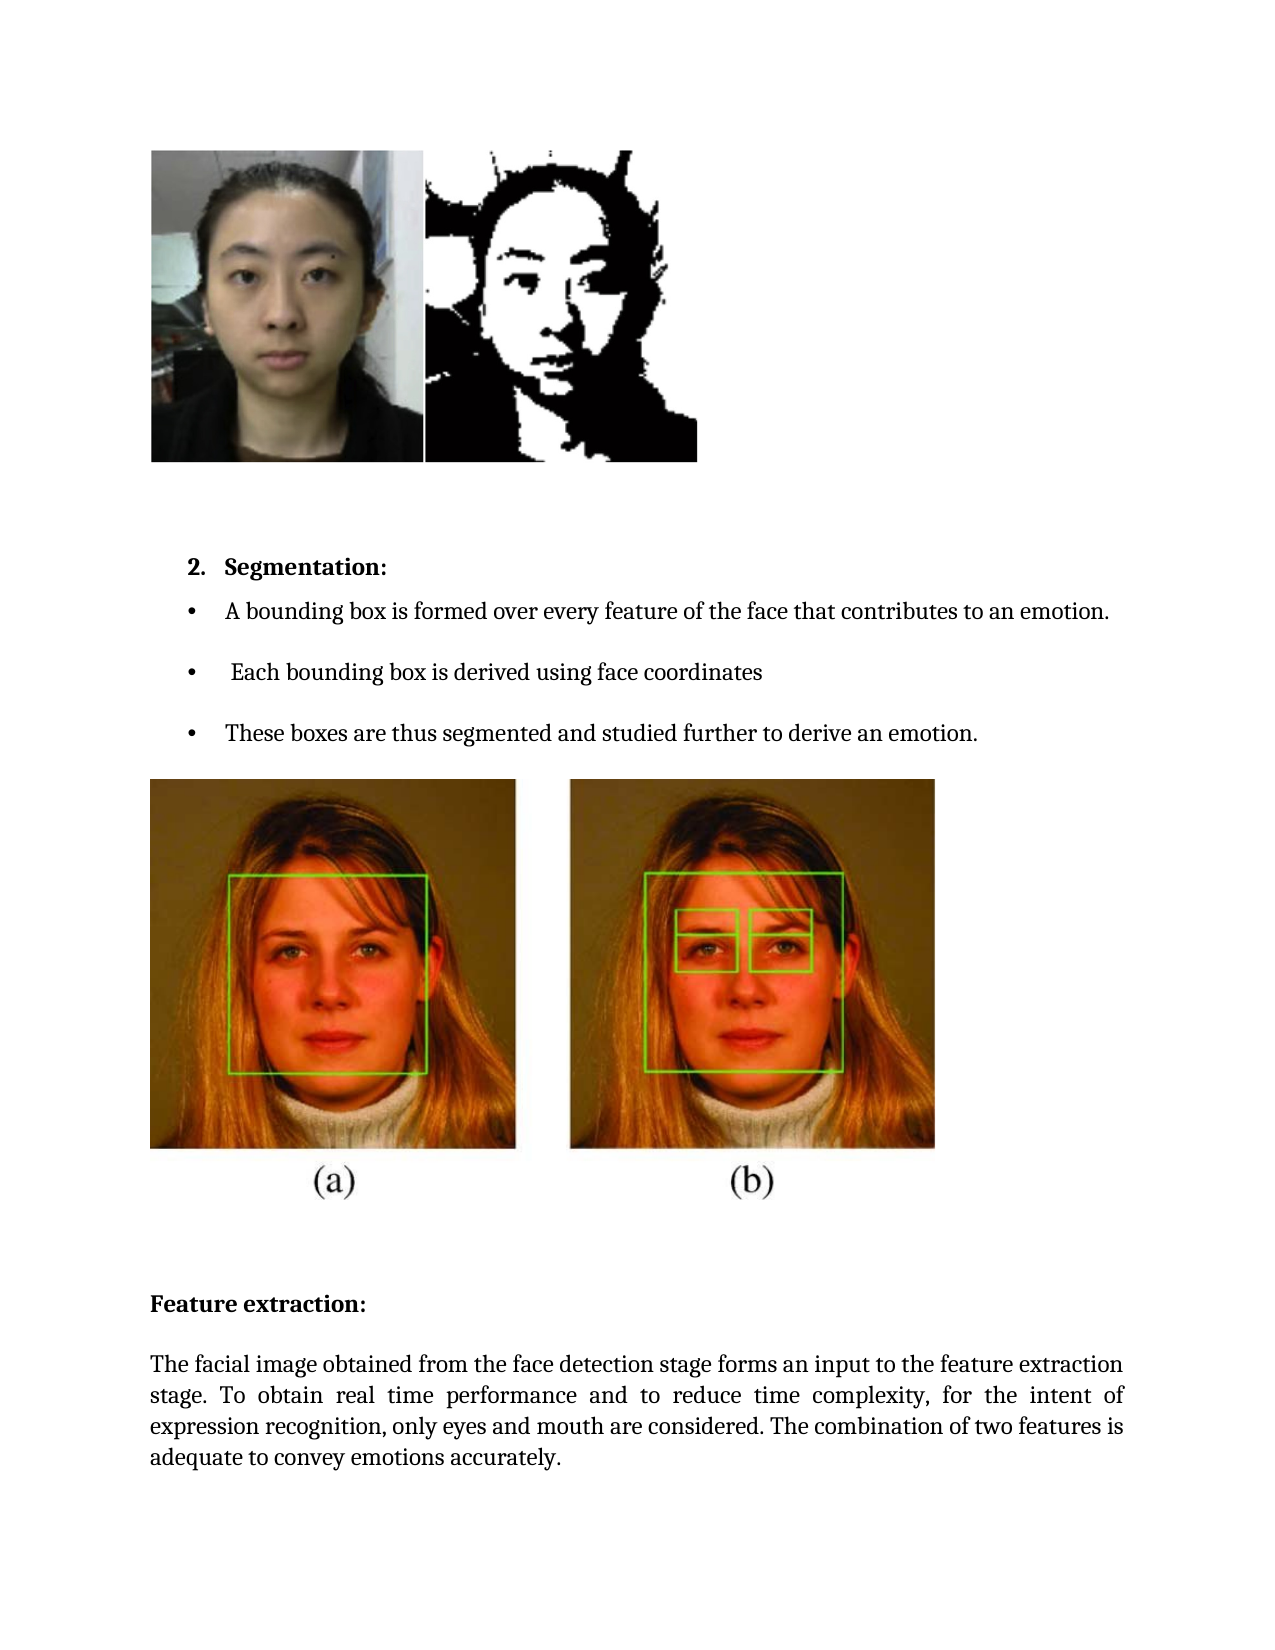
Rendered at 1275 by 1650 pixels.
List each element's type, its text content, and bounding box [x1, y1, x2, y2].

text The facial image obtained from the face detection stage forms an input to the feature extraction stage. To obtain real time performance and to reduce time complexity, for the intent of expression recognition, only eyes and mouth are considered. The combination of two features is adequate to convey emotions accurately. [150, 1350, 1125, 1472]
picture [150, 779, 936, 1200]
list Segmentation: [187, 553, 1125, 582]
list Each bounding box is derived using face coordinates [187, 657, 1125, 687]
text Feature extraction: [150, 1290, 1125, 1319]
list These boxes are thus segmented and studied further to derive an emotion. [187, 718, 1125, 748]
picture [150, 150, 698, 463]
list A bounding box is formed over every feature of the face that contributes to an emotion. [187, 596, 1125, 626]
